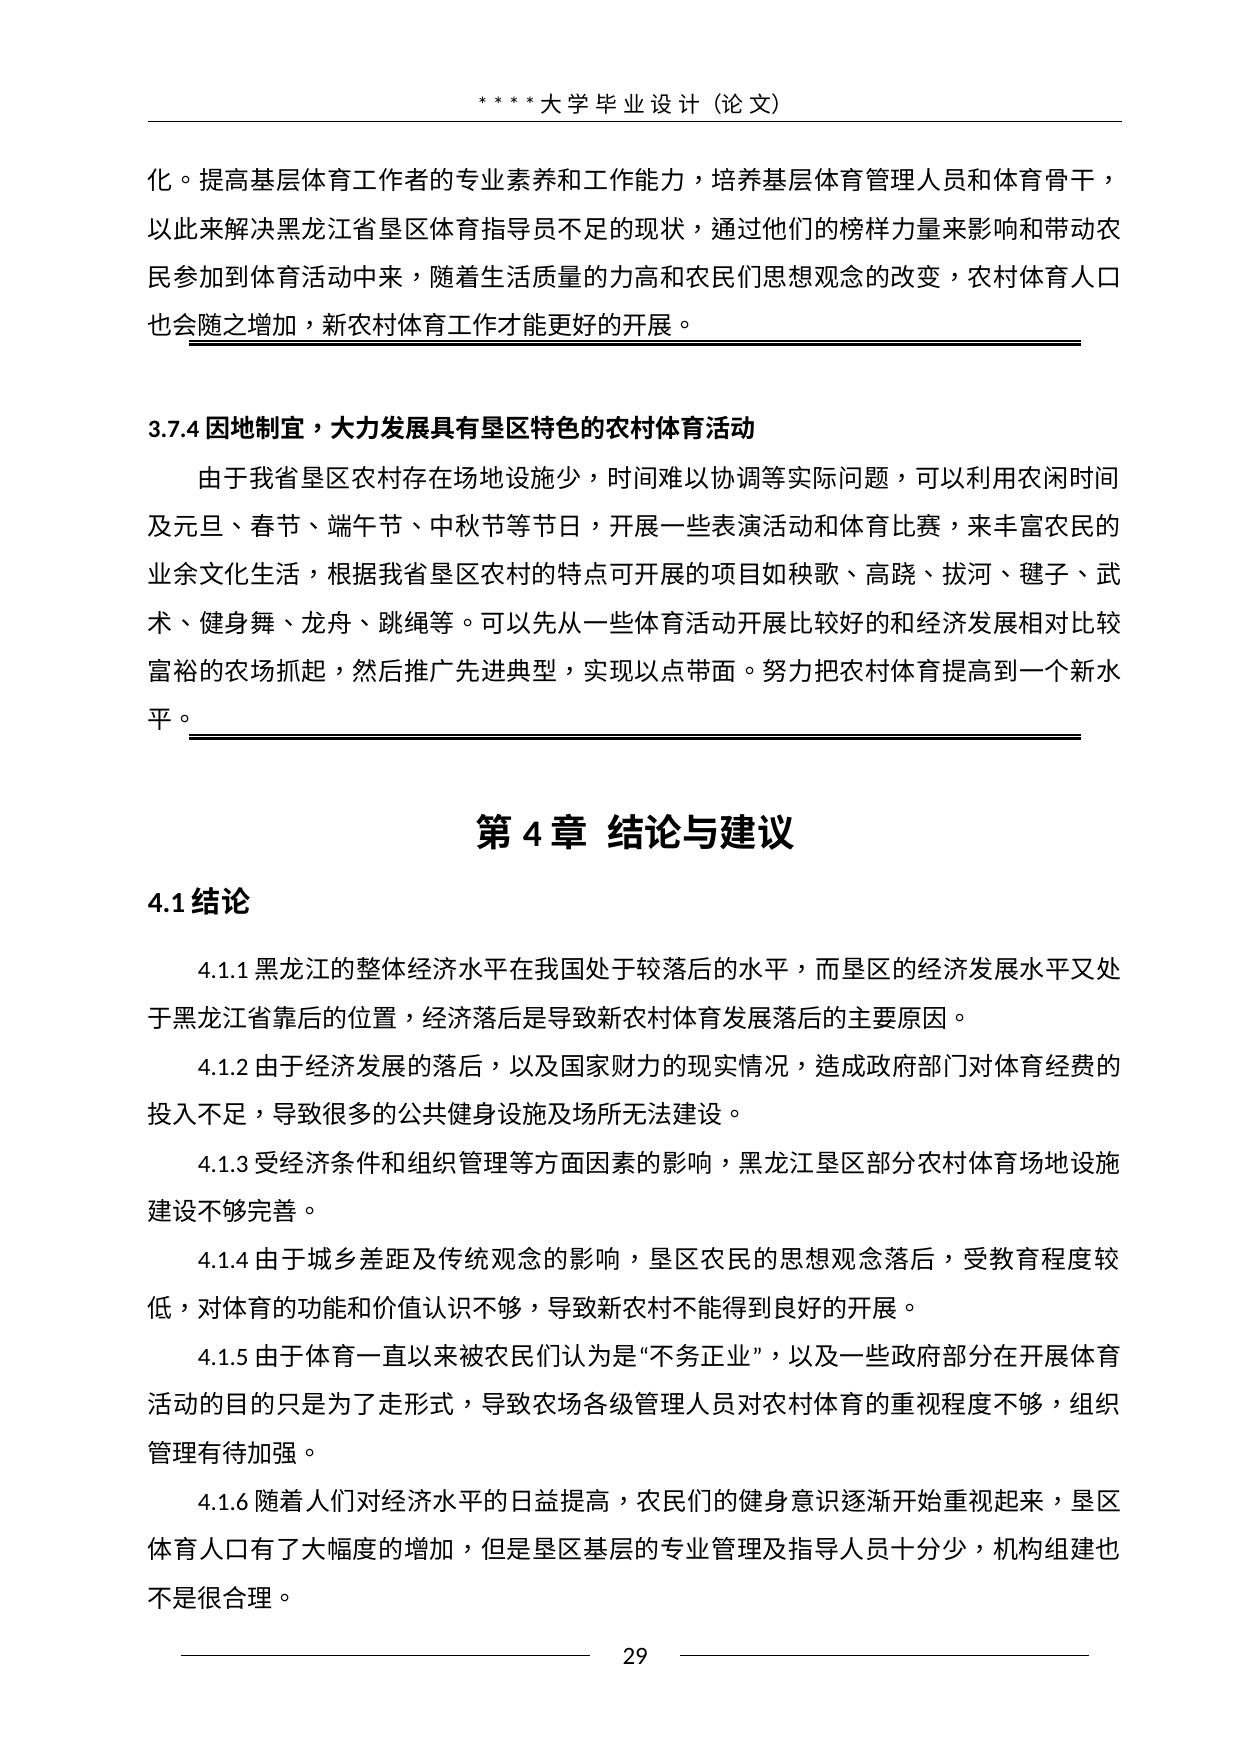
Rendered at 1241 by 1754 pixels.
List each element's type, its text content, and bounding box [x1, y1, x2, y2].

text 4.1.6随着人们对经济水平的日益提高，农民们的健身意识逐渐开始重视起来，垦区体育人口有了大幅度的增加，但是垦区基层的专业管理及指导人员十分少，机构组建也不是很合理。 [148, 1468, 1122, 1613]
text 4.1.4由于城乡差距及传统观念的影响，垦区农民的思想观念落后，受教育程度较低，对体育的功能和价值认识不够，导致新农村不能得到良好的开展。 [148, 1227, 1122, 1323]
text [148, 148, 1122, 341]
text 4.1.5由于体育一直以来被农民们认为是“不务正业”，以及一些政府部分在开展体育活动的目的只是为了走形式，导致农场各级管理人员对农村体育的重视程度不够，组织管理有待加强。 [148, 1323, 1122, 1468]
text 4.1.3受经济条件和组织管理等方面因素的影响，黑龙江垦区部分农村体育场地设施建设不够完善。 [148, 1130, 1122, 1227]
subtitle 4.1 结论 [148, 881, 1122, 921]
text 4.1.2由于经济发展的落后，以及国家财力的现实情况，造成政府部门对体育经费的投入不足，导致很多的公共健身设施及场所无法建设。 [148, 1033, 1122, 1130]
subtitle 3.7.4 因地制宜，大力发展具有垦区特色的农村体育活动 [148, 411, 1122, 445]
text 4.1.1黑龙江的整体经济水平在我国处于较落后的水平，而垦区的经济发展水平又处于黑龙江省靠后的位置，经济落后是导致新农村体育发展落后的主要原因。 [148, 937, 1122, 1033]
subtitle 第 4 章 结论与建议 [148, 805, 1122, 857]
text 由于我省垦区农村存在场地设施少，时间难以协调等实际问题，可以利用农闲时间及元旦、春节、端午节、中秋节等节日，开展一些表演活动和体育比赛，来丰富农民的业余文化生活，根据我省垦区农村的特点可开展的项目如秧歌、高跷、拔河、毽子、武术、健身舞、龙舟、跳绳等。可以先从一些体育活动开展比较好的和经济发展相对比较富裕的农场抓起，然后推广先进典型，实现以点带面。努力把农村体育提高到一个新水平。 [148, 445, 1122, 735]
